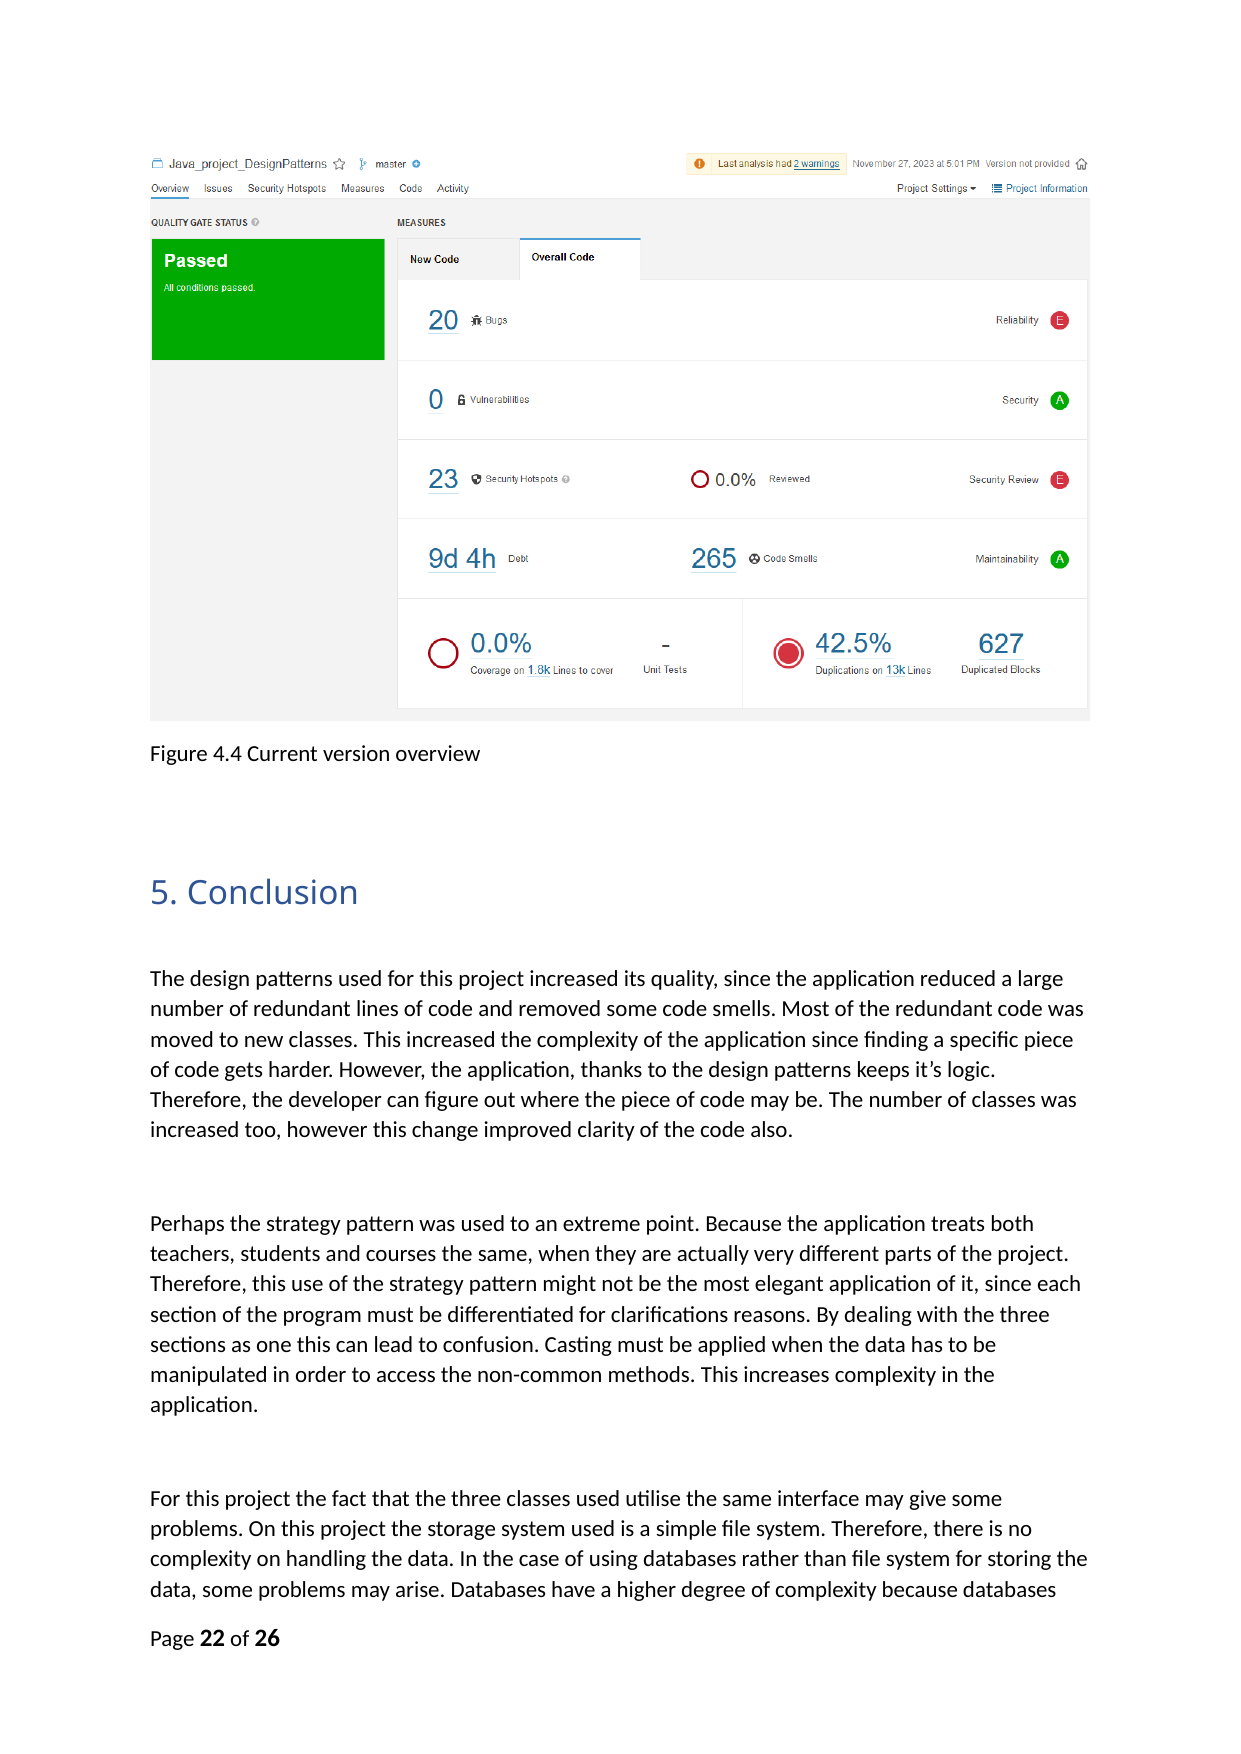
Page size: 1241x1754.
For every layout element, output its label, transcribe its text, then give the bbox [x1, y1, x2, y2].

text Figure 4.4 Current version overview [150, 739, 1090, 767]
text Perhaps the strategy pattern was used to an extreme point. Because the application treats both teachers, students and courses the same, when they are actually very different parts of the project. Therefore, this use of the strategy pattern might not be the most elegant application of it, since each section of the program must be differentiated for clarifications reasons. By dealing with the three sections as one this can lead to confusion. Casting must be applied when the data has to be manipulated in order to access the non-common methods. This increases complexity in the application. [150, 1209, 1090, 1418]
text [150, 1484, 1090, 1603]
text The design patterns used for this project increased its quality, since the application reduced a large number of redundant lines of code and removed some code smells. Most of the redundant code was moved to new classes. This increased the complexity of the application since finding a specific piece of code gets harder. However, the application, thanks to the design patterns keeps it’s logic. Therefore, the developer can figure out where the piece of code may be. The number of classes was increased too, however this change improved clarity of the code also. [150, 964, 1090, 1143]
picture [150, 150, 1091, 721]
subtitle 5. Conclusion [150, 868, 1090, 914]
